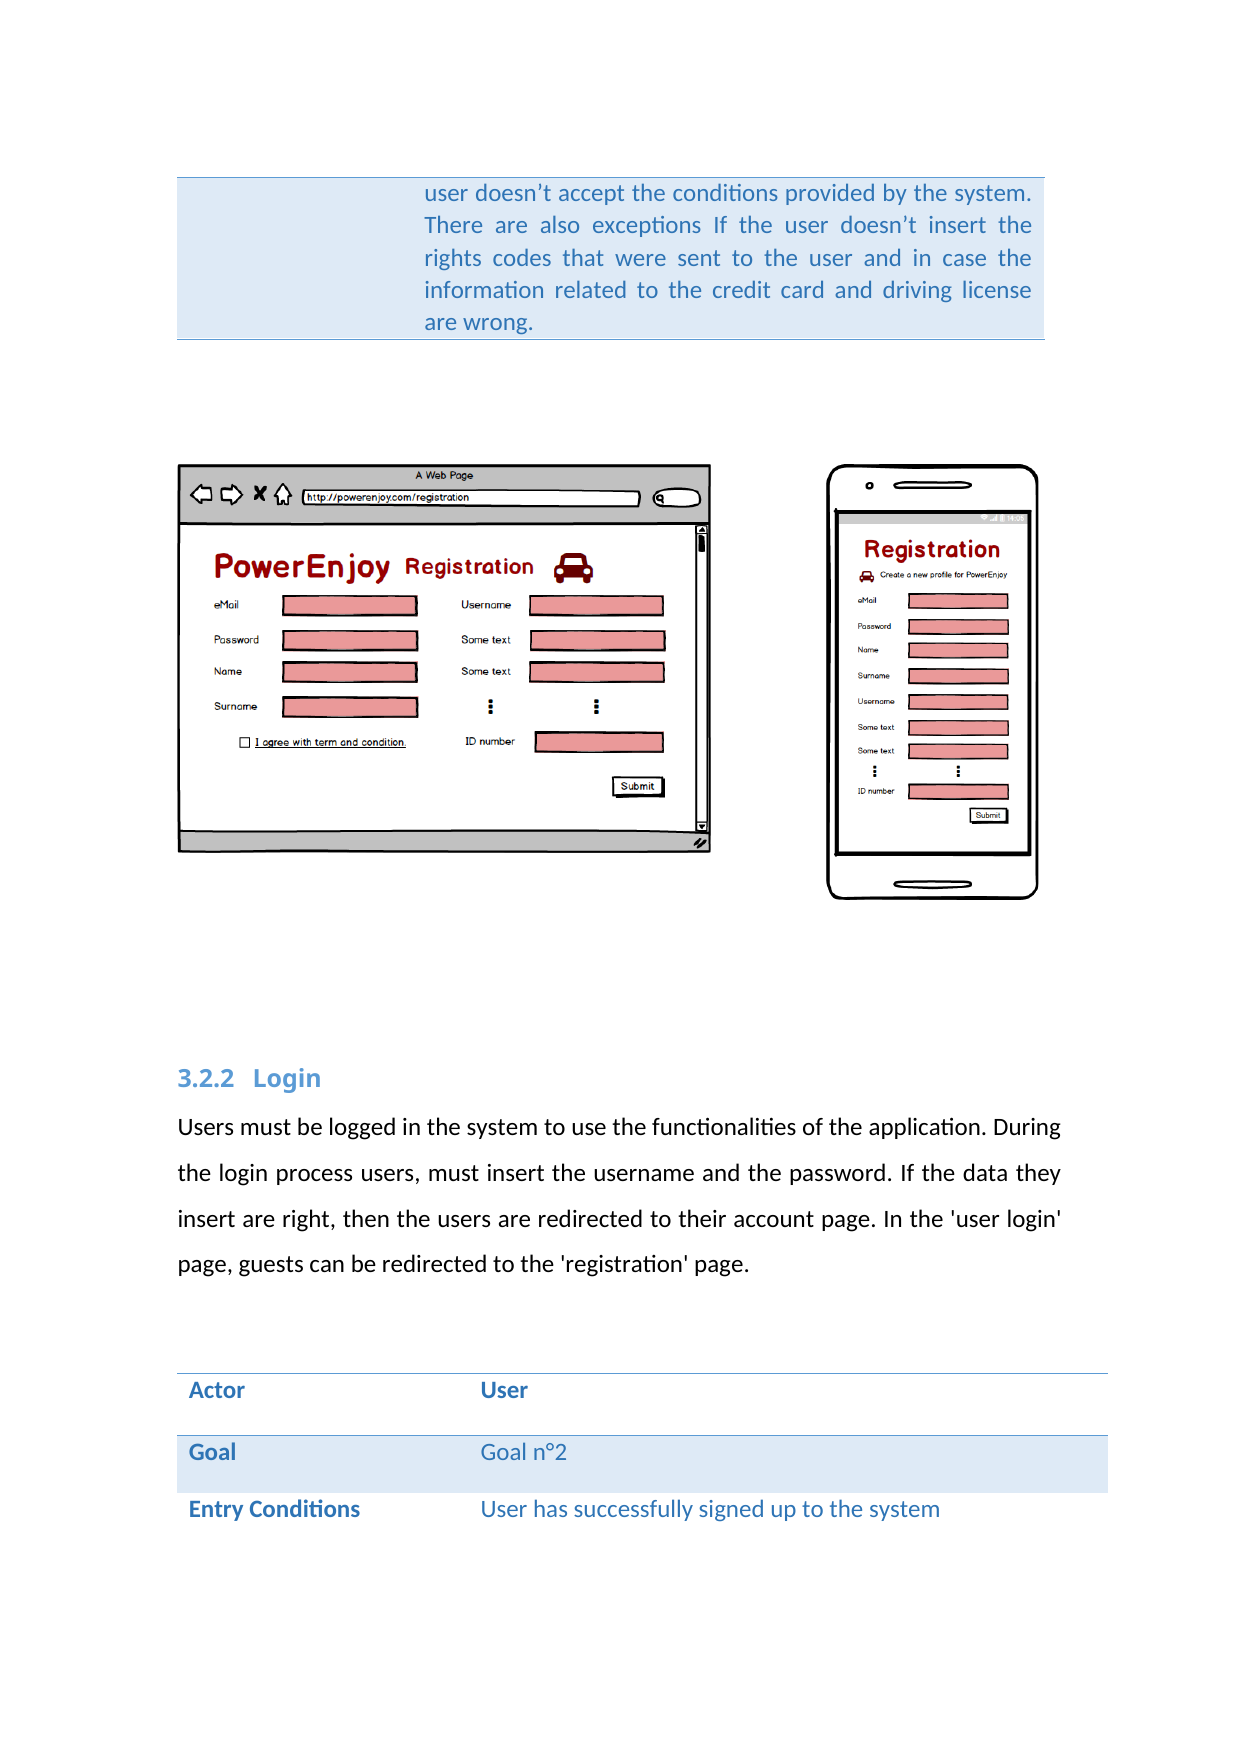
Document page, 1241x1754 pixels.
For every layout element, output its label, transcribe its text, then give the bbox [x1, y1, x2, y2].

text Users must be logged in the system to use the functionalities of the application. During the login process users, must insert the username and the password. If the data they insert are right, then the users are redirected to their account page. In the 'user login' page, guests can be redirected to the 'registration' page. [177, 1111, 1063, 1279]
table_cell User has successfully signed up to the system [469, 1493, 1108, 1573]
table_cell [413, 178, 1044, 338]
table_header User [469, 1374, 1108, 1435]
table_cell Goal [177, 1436, 469, 1493]
table_cell Goal n°2 [469, 1436, 1108, 1493]
picture [825, 464, 1039, 900]
table_header Actor [177, 1374, 469, 1435]
table_cell Entry Conditions [177, 1493, 469, 1573]
picture [177, 464, 711, 853]
table_cell Exception [177, 178, 413, 338]
subtitle Login [177, 1060, 1063, 1094]
